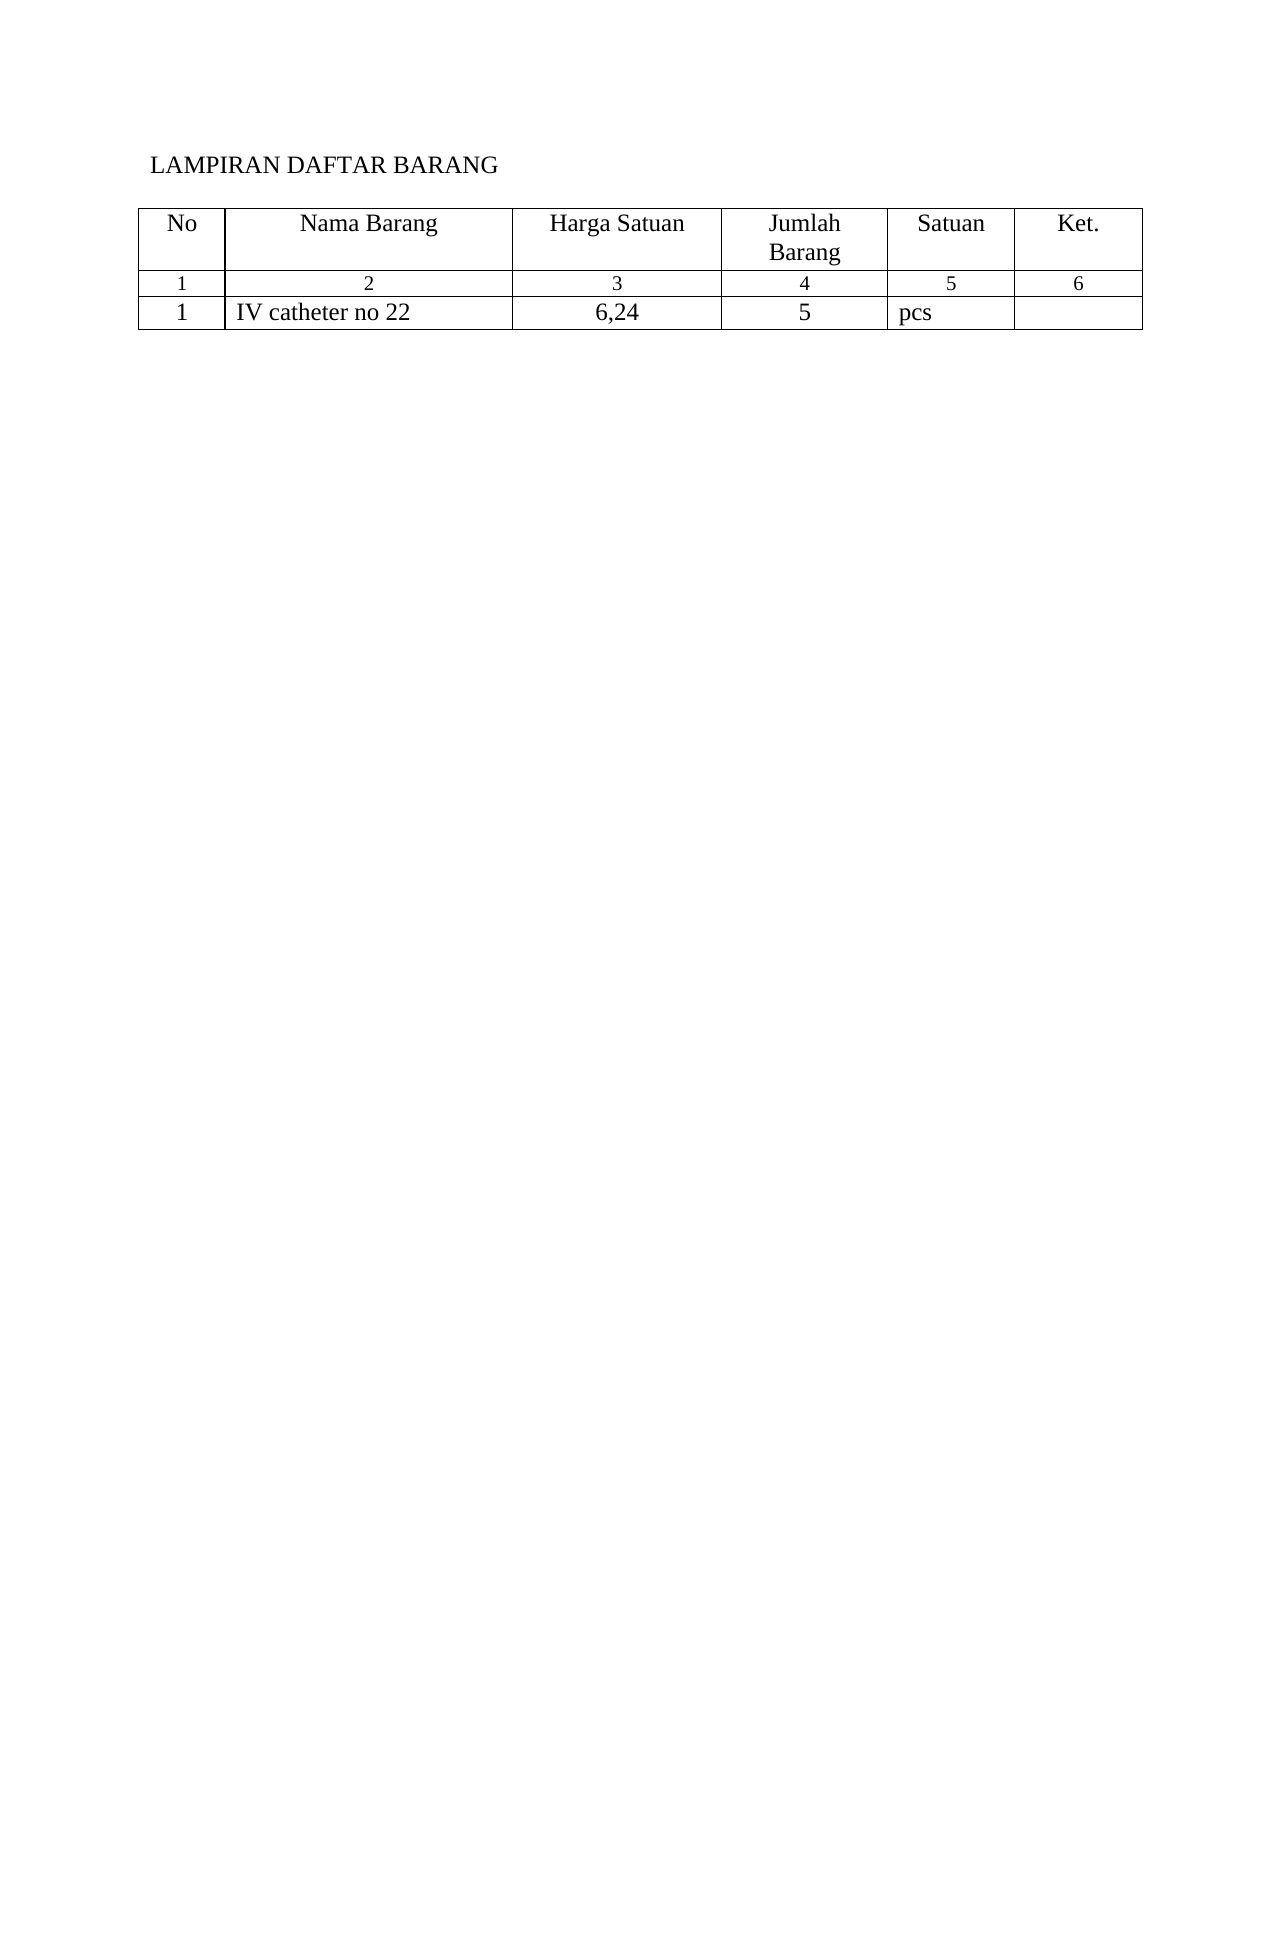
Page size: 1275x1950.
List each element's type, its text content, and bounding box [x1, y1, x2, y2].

table_cell 1 [139, 271, 224, 296]
table_cell [1015, 297, 1142, 329]
table_cell pcs [888, 297, 1014, 329]
table_cell 6,24 [513, 297, 721, 329]
table_header Ket. [1015, 209, 1142, 270]
table_cell IV catheter no 22 [226, 297, 512, 329]
table_cell 1 [139, 297, 224, 329]
table_cell 4 [722, 271, 887, 296]
table_cell 3 [513, 271, 721, 296]
table_cell 2 [226, 271, 512, 296]
table_header Harga Satuan [513, 209, 721, 270]
table_cell 5 [722, 297, 887, 329]
table_header Nama Barang [226, 209, 512, 270]
subtitle LAMPIRAN DAFTAR BARANG [150, 150, 1125, 179]
table_cell 6 [1015, 271, 1142, 296]
table_header No [139, 209, 224, 270]
table_cell 5 [888, 271, 1014, 296]
table_header Jumlah Barang [722, 209, 887, 270]
table_header Satuan [888, 209, 1014, 270]
